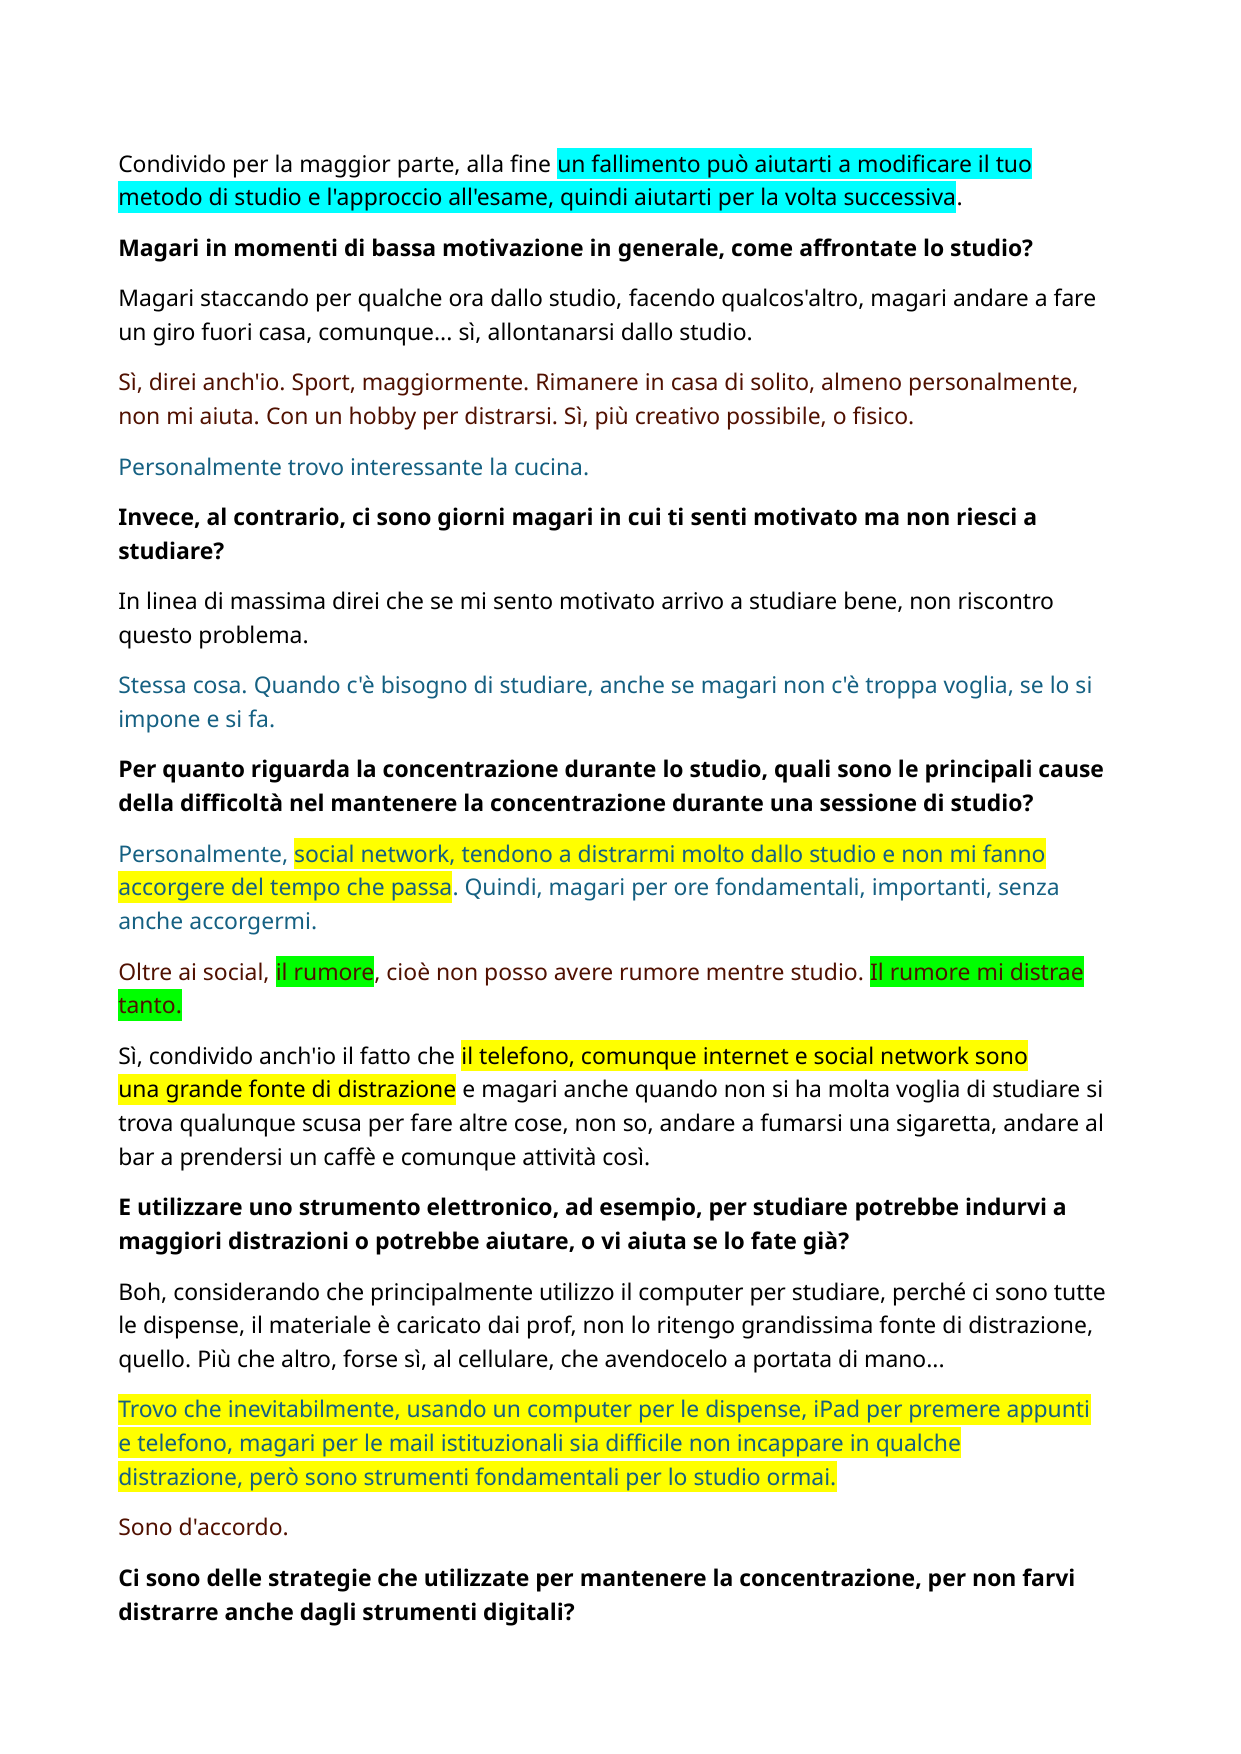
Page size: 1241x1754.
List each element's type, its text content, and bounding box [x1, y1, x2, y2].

text Sì, condivido anch'io il fatto che il telefono, comunque internet e social network sono una grande fonte di distrazione e magari anche quando non si ha molta voglia di studiare si trova qualunque scusa per fare altre cose, non so, andare a fumarsi una sigaretta, andare al bar a prendersi un caffè e comunque attività così. [118, 1040, 1122, 1172]
text Personalmente, social network, tendono a distrarmi molto dallo studio e non mi fanno accorgere del tempo che passa. Quindi, magari per ore fondamentali, importanti, senza anche accorgermi. [118, 838, 1122, 936]
text Stessa cosa. Quando c'è bisogno di studiare, anche se magari non c'è troppa voglia, se lo si impone e si fa. [118, 669, 1122, 734]
text Sono d'accordo. [118, 1511, 1122, 1543]
text Magari staccando per qualche ora dallo studio, facendo qualcos'altro, magari andare a fare un giro fuori casa, comunque... sì, allontanarsi dallo studio. [118, 282, 1122, 347]
text Sì, direi anch'io. Sport, maggiormente. Rimanere in casa di solito, almeno personalmente, non mi aiuta. Con un hobby per distrarsi. Sì, più creativo possibile, o fisico. [118, 366, 1122, 431]
text Trovo che inevitabilmente, usando un computer per le dispense, iPad per premere appunti e telefono, magari per le mail istituzionali sia difficile non incappare in qualche distrazione, però sono strumenti fondamentali per lo studio ormai. [118, 1393, 1122, 1492]
text Boh, considerando che principalmente utilizzo il computer per studiare, perché ci sono tutte le dispense, il materiale è caricato dai prof, non lo ritengo grandissima fonte di distrazione, quello. Più che altro, forse sì, al cellulare, che avendocelo a portata di mano... [118, 1276, 1122, 1374]
text Personalmente trovo interessante la cucina. [118, 451, 1122, 482]
text E utilizzare uno strumento elettronico, ad esempio, per studiare potrebbe indurvi a maggiori distrazioni o potrebbe aiutare, o vi aiuta se lo fate già? [118, 1191, 1122, 1256]
text Condivido per la maggior parte, alla fine un fallimento può aiutarti a modificare il tuo metodo di studio e l'approccio all'esame, quindi aiutarti per la volta successiva. [118, 148, 1122, 213]
text Invece, al contrario, ci sono giorni magari in cui ti senti motivato ma non riesci a studiare? [118, 501, 1122, 566]
text Ci sono delle strategie che utilizzate per mantenere la concentrazione, per non farvi distrarre anche dagli strumenti digitali? [118, 1562, 1122, 1627]
text Oltre ai social, il rumore, cioè non posso avere rumore mentre studio. Il rumore mi distrae tanto. [118, 956, 1122, 1021]
text In linea di massima direi che se mi sento motivato arrivo a studiare bene, non riscontro questo problema. [118, 585, 1122, 650]
text Per quanto riguarda la concentrazione durante lo studio, quali sono le principali cause della difficoltà nel mantenere la concentrazione durante una sessione di studio? [118, 753, 1122, 818]
text Magari in momenti di bassa motivazione in generale, come affrontate lo studio? [118, 232, 1122, 263]
